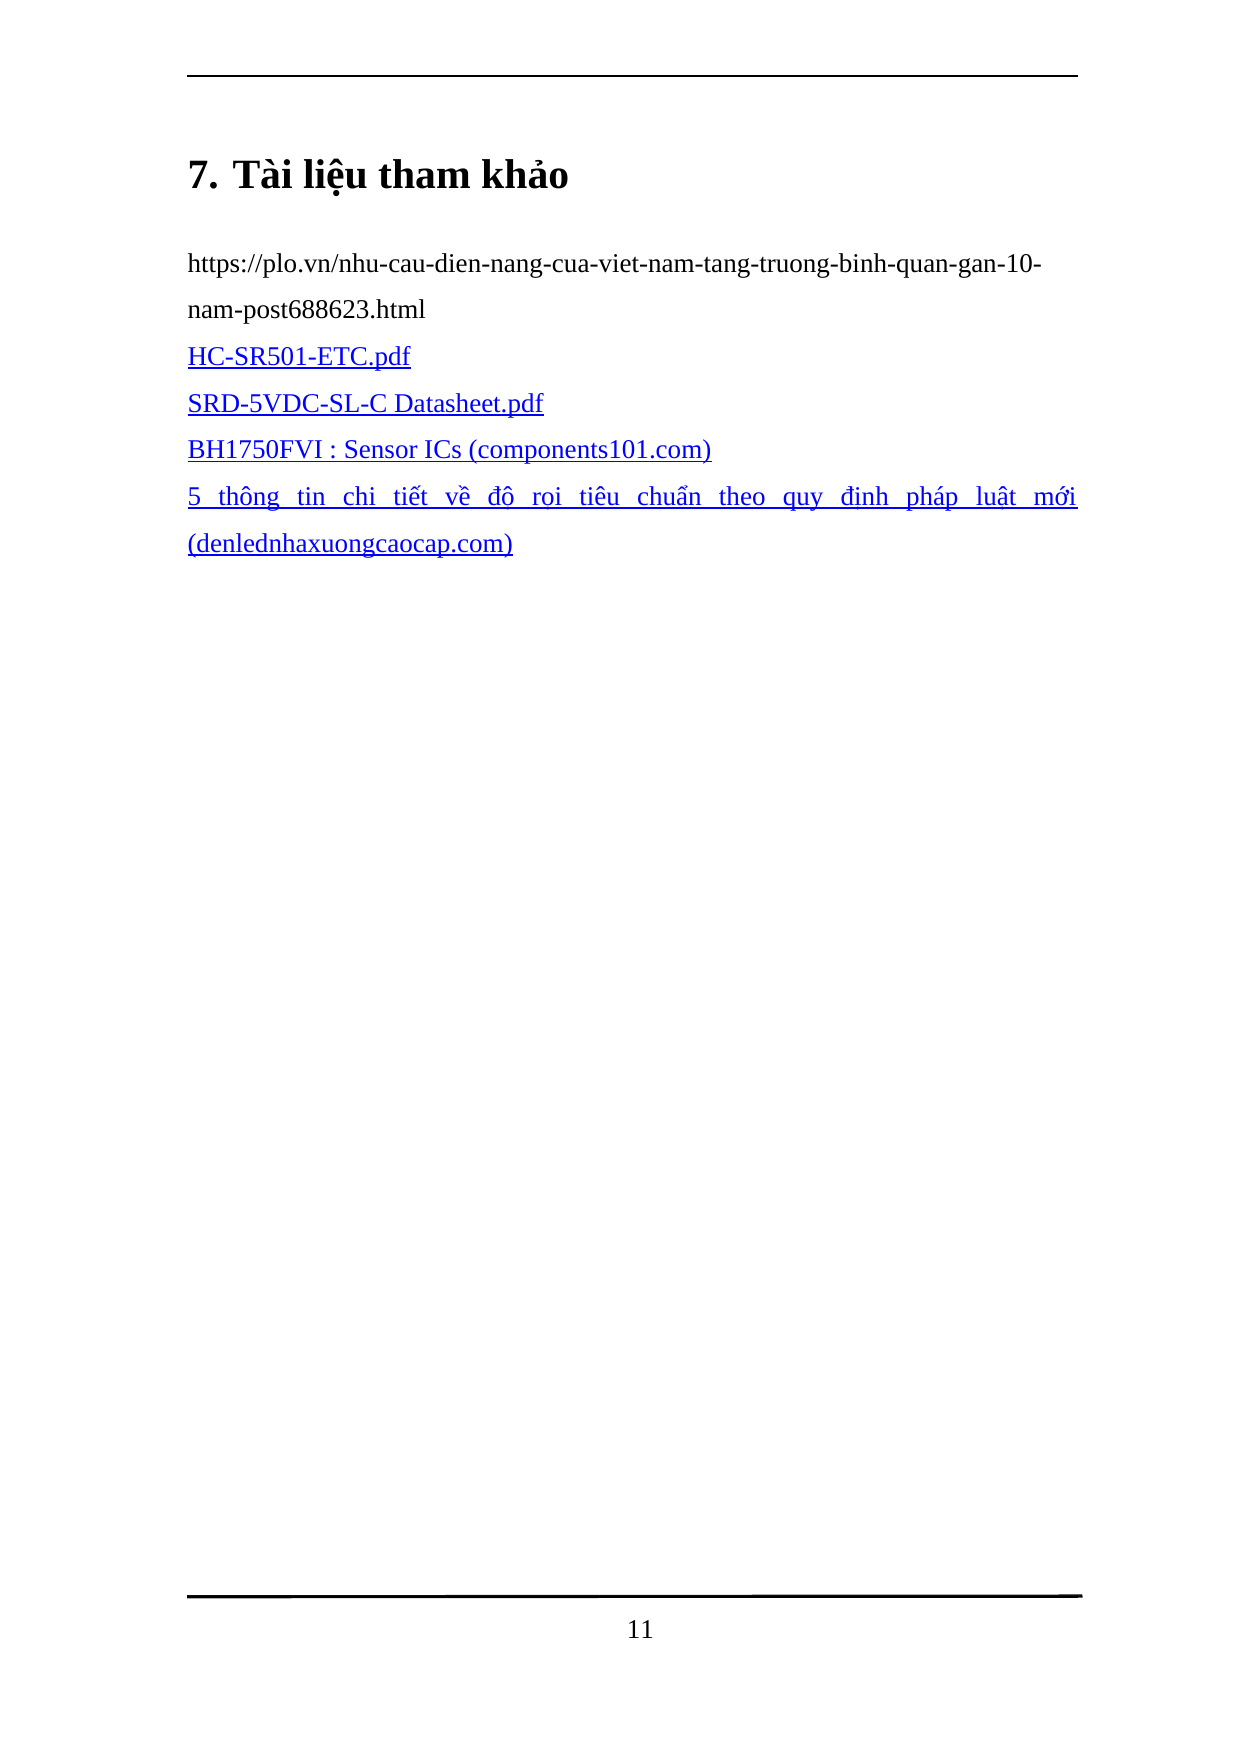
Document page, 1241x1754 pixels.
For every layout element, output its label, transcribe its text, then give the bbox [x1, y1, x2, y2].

text HC-SR501-ETC.pdf [187, 340, 1078, 371]
subtitle Tài liệu tham khảo [187, 150, 1078, 198]
text 5 thông tin chi tiết về độ rọi tiêu chuẩn theo quy định pháp luật mới (denlednhaxuongcaocap.com) [187, 508, 1078, 558]
text 5 thông tin chi tiết về độ rọi tiêu chuẩn theo quy định pháp luật mới (denlednhaxuongcaocap.com) [187, 480, 1078, 507]
text BH1750FVI : Sensor ICs (components101.com) [187, 433, 1078, 465]
text https://plo.vn/nhu-cau-dien-nang-cua-viet-nam-tang-truong-binh-quan-gan-10-nam-post688623.html [187, 247, 1078, 325]
text SRD-5VDC-SL-C Datasheet.pdf [187, 387, 1078, 418]
